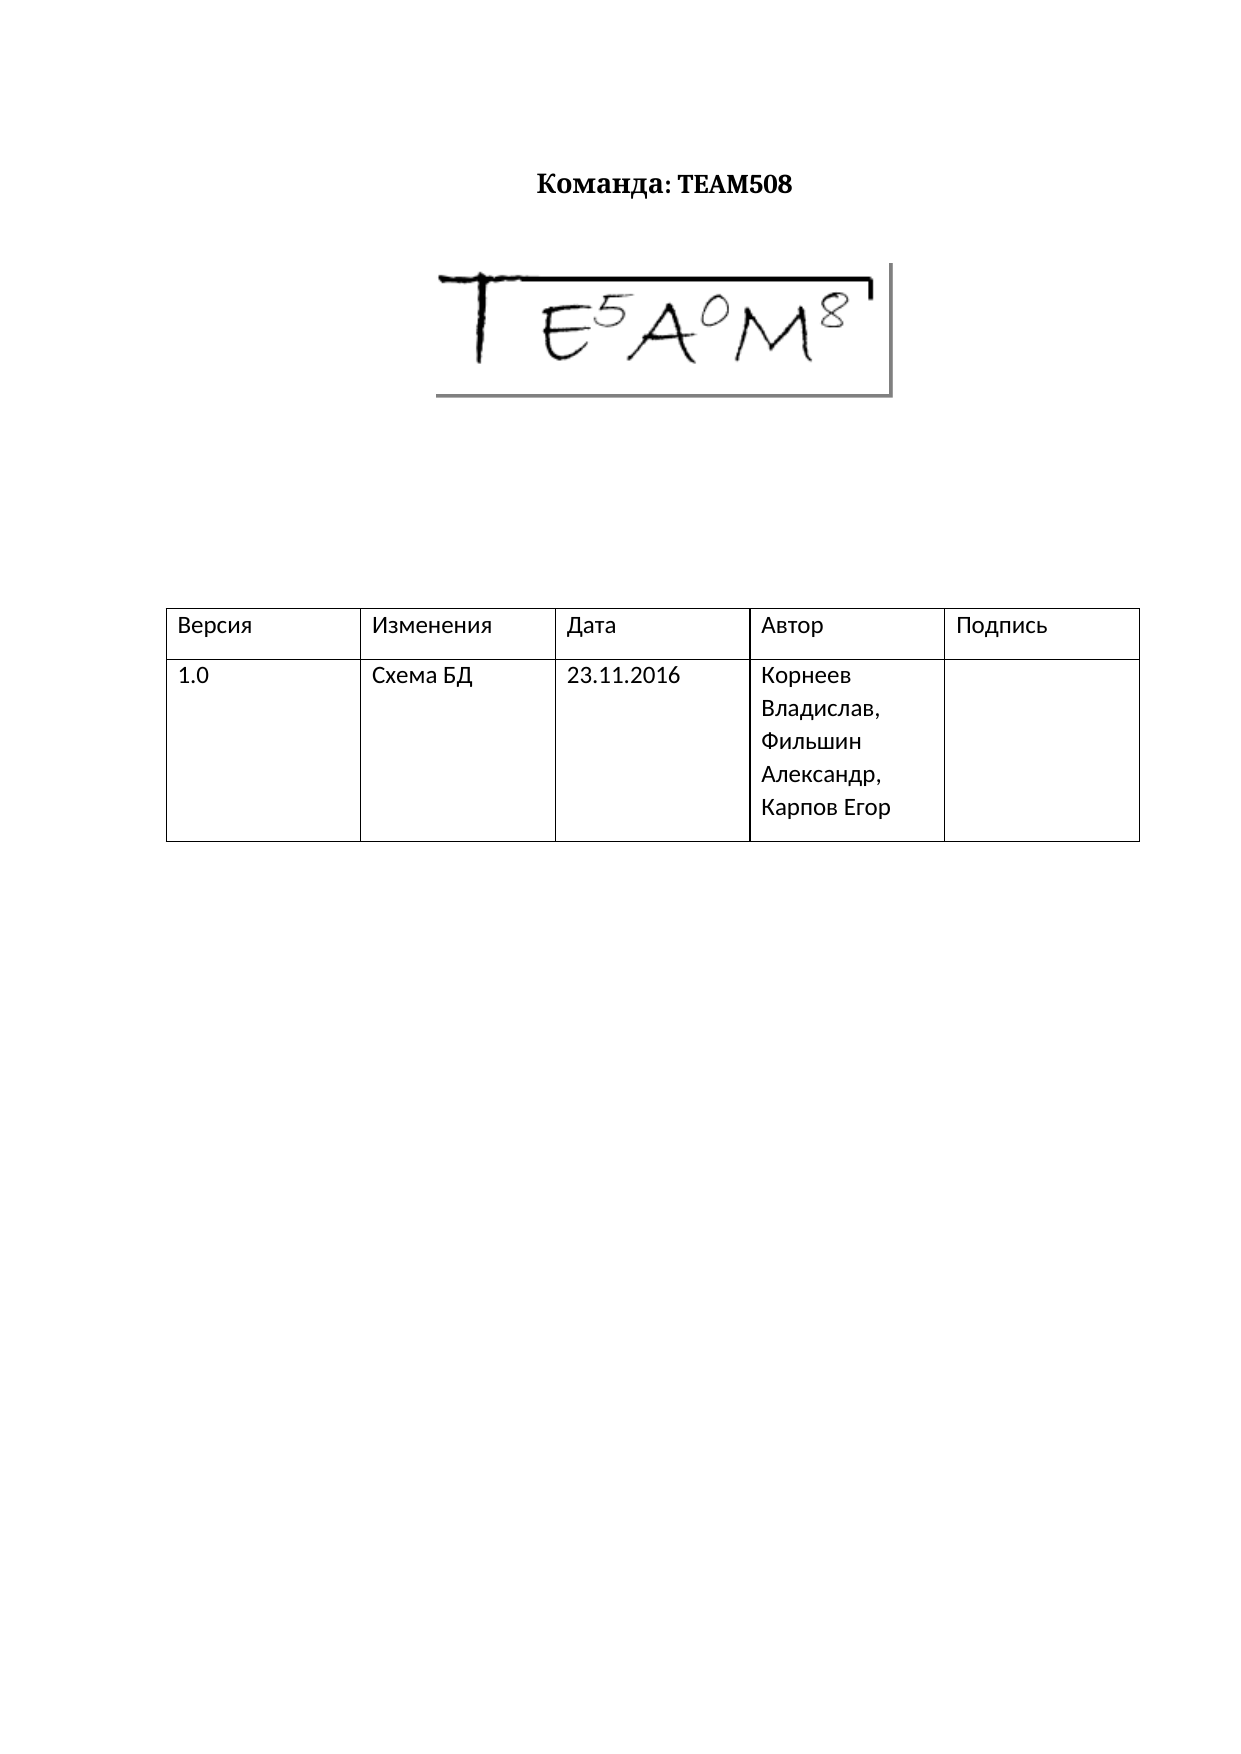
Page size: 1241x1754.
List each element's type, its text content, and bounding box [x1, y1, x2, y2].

table_cell [945, 660, 1139, 841]
picture [431, 258, 889, 394]
table_header Подпись [945, 609, 1139, 658]
table_header Версия [167, 609, 360, 658]
table_header Изменения [361, 609, 555, 658]
table_cell 23.11.2016 [556, 660, 749, 841]
table_cell 1.0 [167, 660, 360, 841]
subtitle Команда: TEAM508 [177, 169, 1152, 200]
table_header Дата [556, 609, 749, 658]
table_header Автор [751, 609, 944, 658]
table_cell Корнеев Владислав, Фильшин Александр, Карпов Егор [751, 660, 944, 841]
table_cell Схема БД [361, 660, 555, 841]
